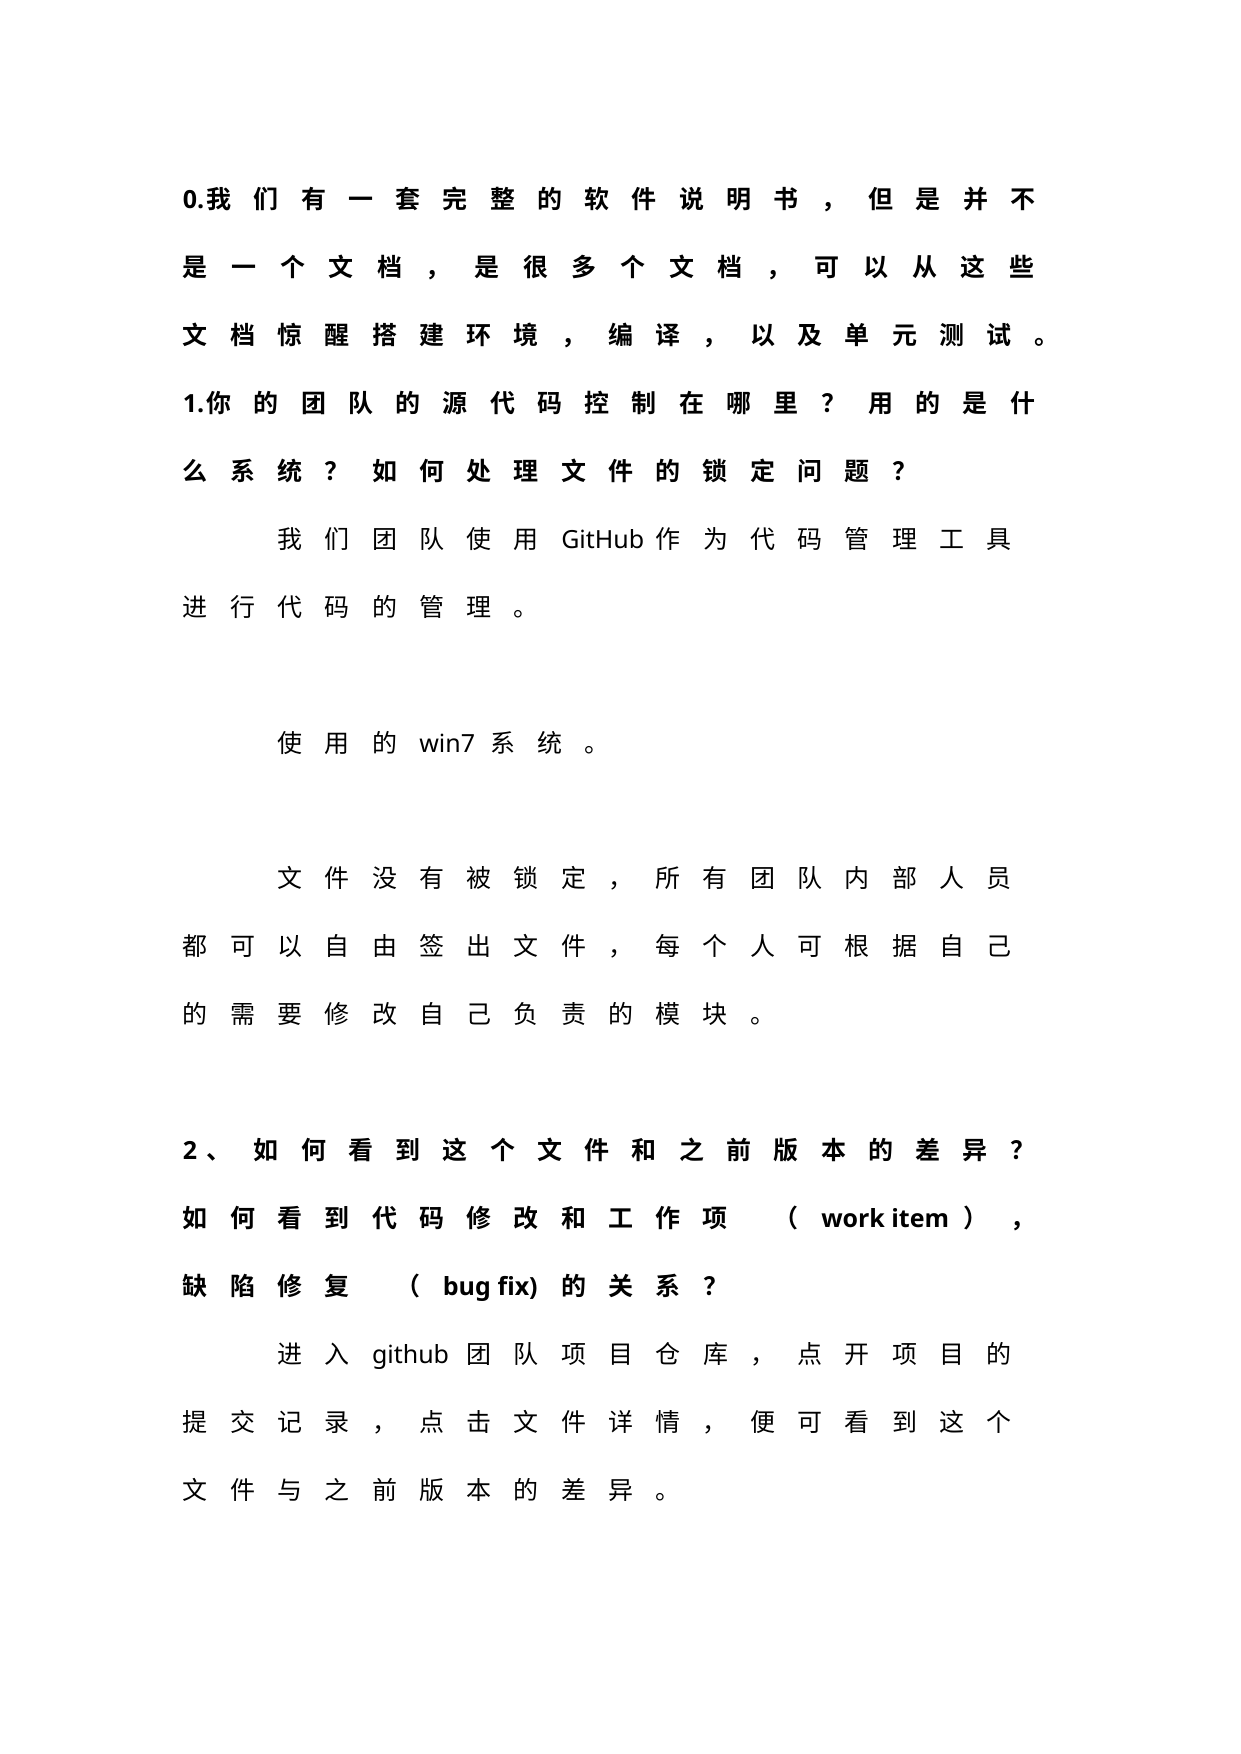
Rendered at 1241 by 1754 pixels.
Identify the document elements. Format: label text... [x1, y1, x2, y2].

text 0.我们有一套完整的软件说明书，但是并不是一个文档，是很多个文档，可以从这些文档惊醒搭建环境，编译，以及单元测试。 [183, 164, 1057, 368]
